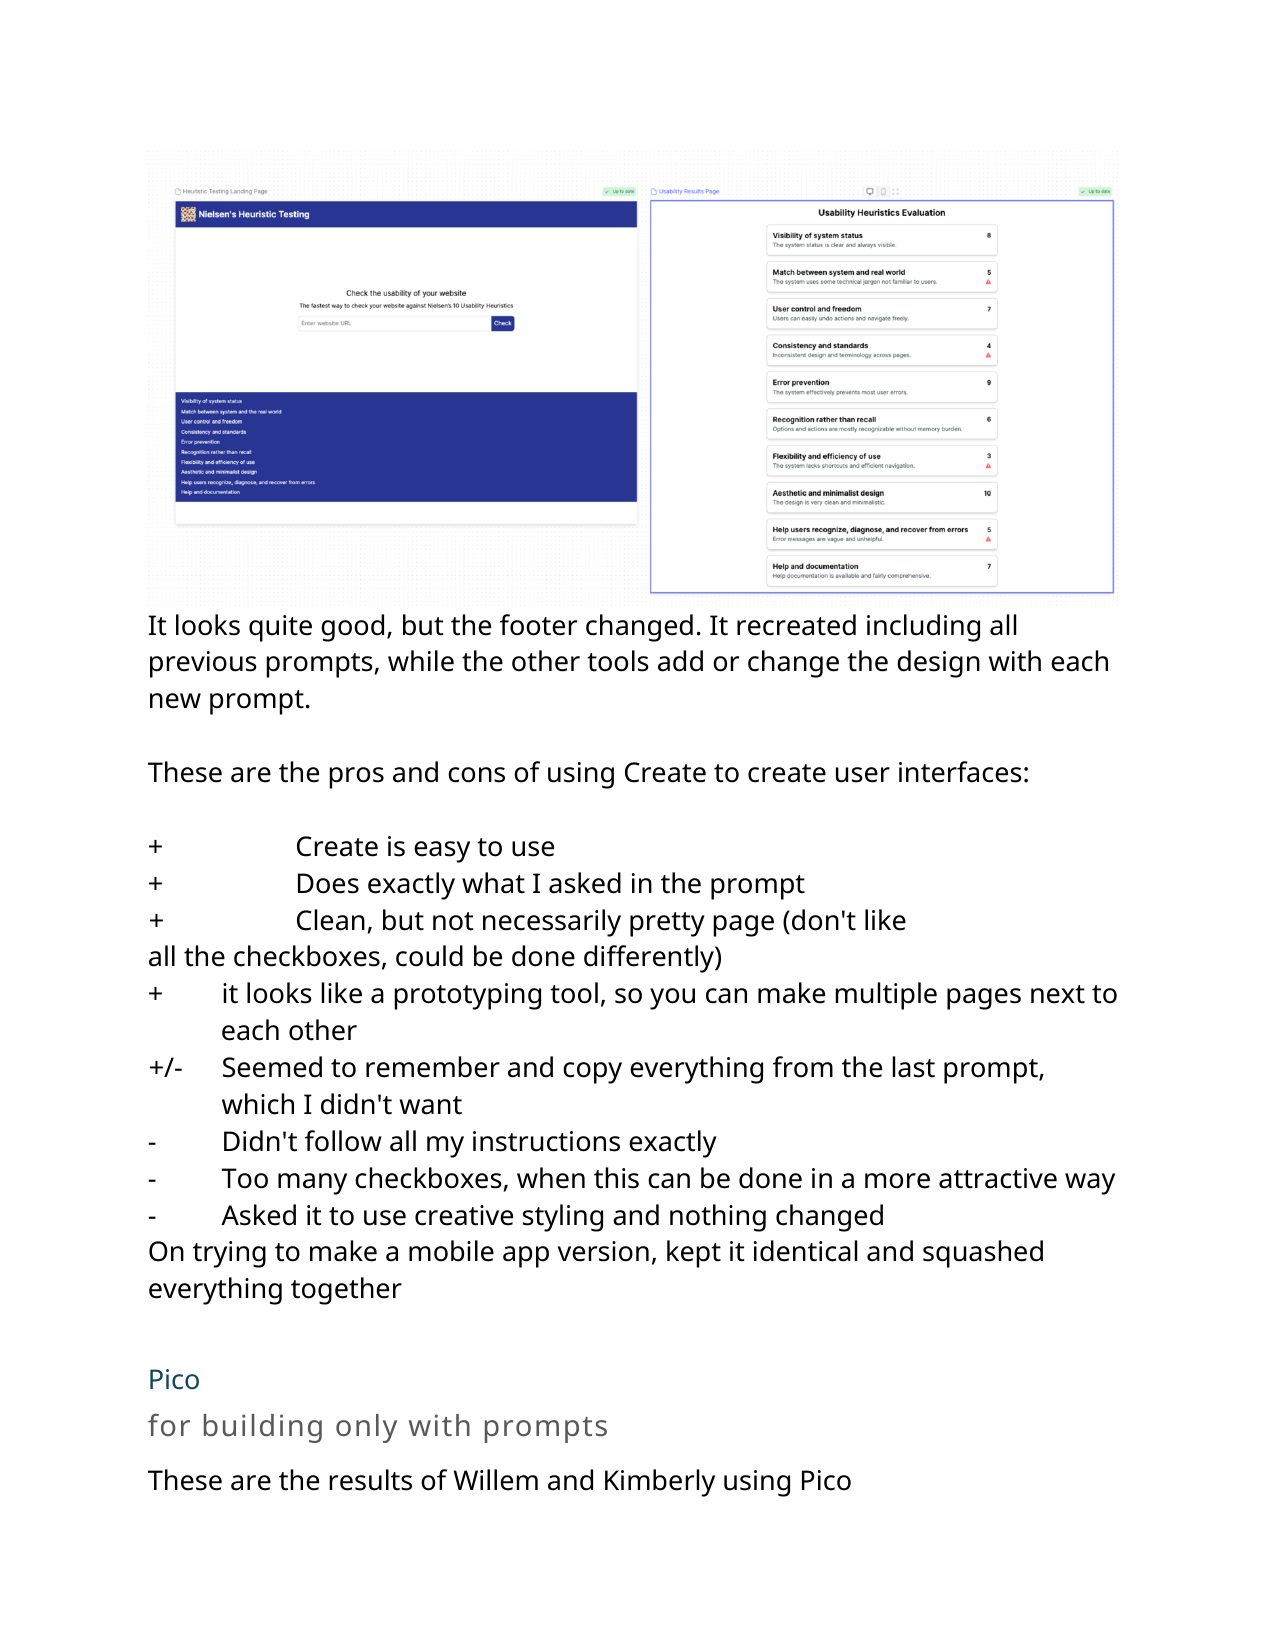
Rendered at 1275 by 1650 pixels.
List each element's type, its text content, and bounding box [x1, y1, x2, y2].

text +/- Seemed to remember and copy everything from the last prompt, which I didn't want [148, 1048, 1127, 1122]
text all the checkboxes, could be done differently) [148, 938, 1127, 975]
text + Clean, but not necessarily pretty page (don't like [148, 901, 1127, 938]
subtitle for building only with prompts [148, 1405, 1127, 1445]
text + it looks like a prototyping tool, so you can make multiple pages next to each other [148, 975, 1127, 1048]
text These are the results of Willem and Kimberly using Pico [148, 1462, 1127, 1499]
list Asked it to use creative styling and nothing changed [148, 1196, 1127, 1233]
text On trying to make a mobile app version, kept it identical and squashed everything together [148, 1233, 1127, 1307]
list Too many checkboxes, when this can be done in a more attractive way [148, 1159, 1127, 1196]
text + Create is easy to use [148, 827, 1127, 864]
text These are the pros and cons of using Create to create user interfaces: [148, 753, 1127, 790]
subtitle Pico [148, 1360, 1127, 1397]
text It looks quite good, but the footer changed. It recreated including all previous prompts, while the other tools add or change the design with each new prompt. [148, 606, 1127, 717]
text + Does exactly what I asked in the prompt [148, 864, 1127, 901]
list Didn't follow all my instructions exactly [148, 1122, 1127, 1159]
picture [147, 147, 1121, 606]
